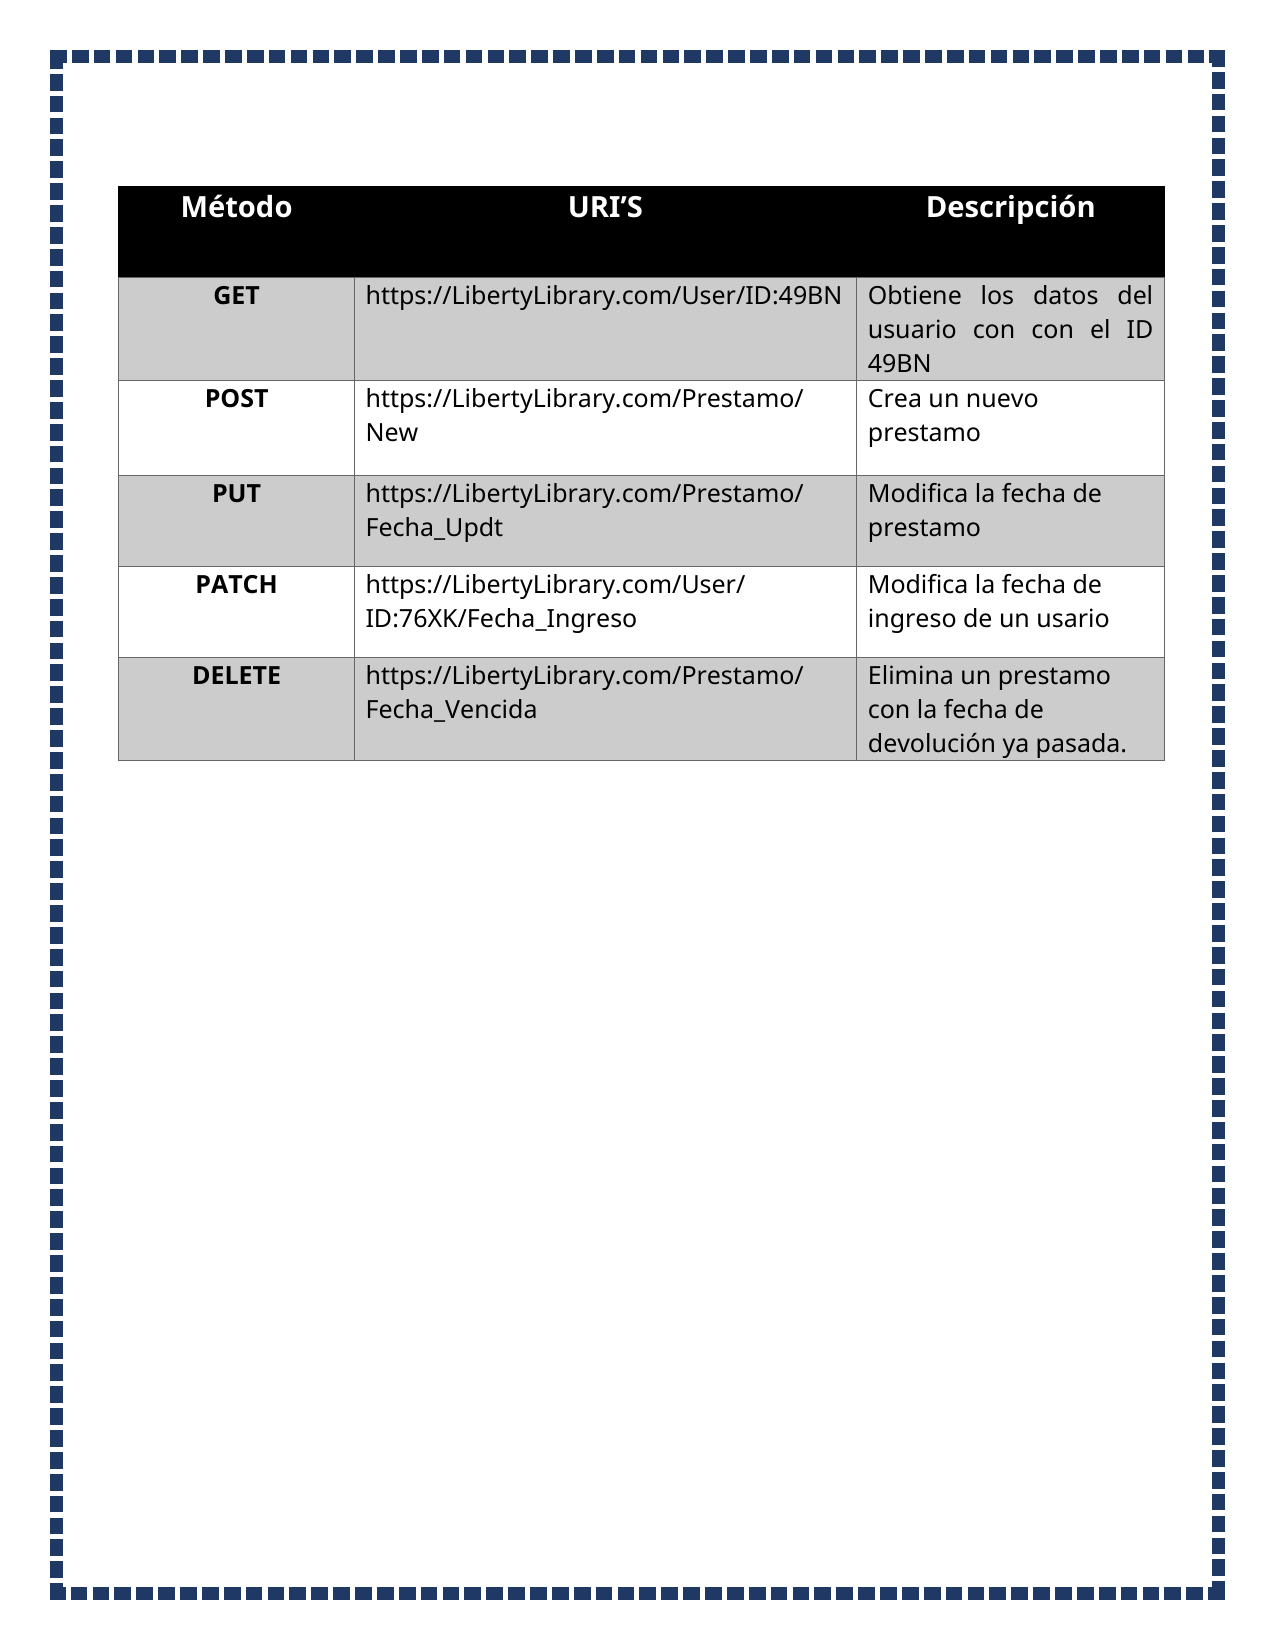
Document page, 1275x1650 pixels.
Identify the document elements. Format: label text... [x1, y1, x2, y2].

table_cell https://LibertyLibrary.com/Prestamo/Fecha_Updt [355, 476, 856, 566]
table_cell Obtiene los datos del usuario con con el ID 49BN [857, 278, 1164, 380]
table_cell Modifica la fecha de ingreso de un usario [857, 567, 1164, 657]
table_cell https://LibertyLibrary.com/Prestamo/New [355, 381, 856, 475]
table_cell Elimina un prestamo con la fecha de devolución ya pasada. [857, 658, 1164, 760]
table_cell GET [119, 278, 354, 380]
table_header Método [119, 187, 354, 277]
table_cell Modifica la fecha de prestamo [857, 476, 1164, 566]
table_header URI’S [355, 187, 856, 277]
table_cell Crea un nuevo prestamo [857, 381, 1164, 475]
table_cell PUT [119, 476, 354, 566]
table_cell https://LibertyLibrary.com/User/ID:76XK/Fecha_Ingreso [355, 567, 856, 657]
table_cell https://LibertyLibrary.com/User/ID:49BN [355, 278, 856, 380]
table_cell DELETE [119, 658, 354, 760]
table_cell POST [119, 381, 354, 475]
table_cell https://LibertyLibrary.com/Prestamo/Fecha_Vencida [355, 658, 856, 760]
table_header Descripción [857, 187, 1164, 277]
table_cell PATCH [119, 567, 354, 657]
